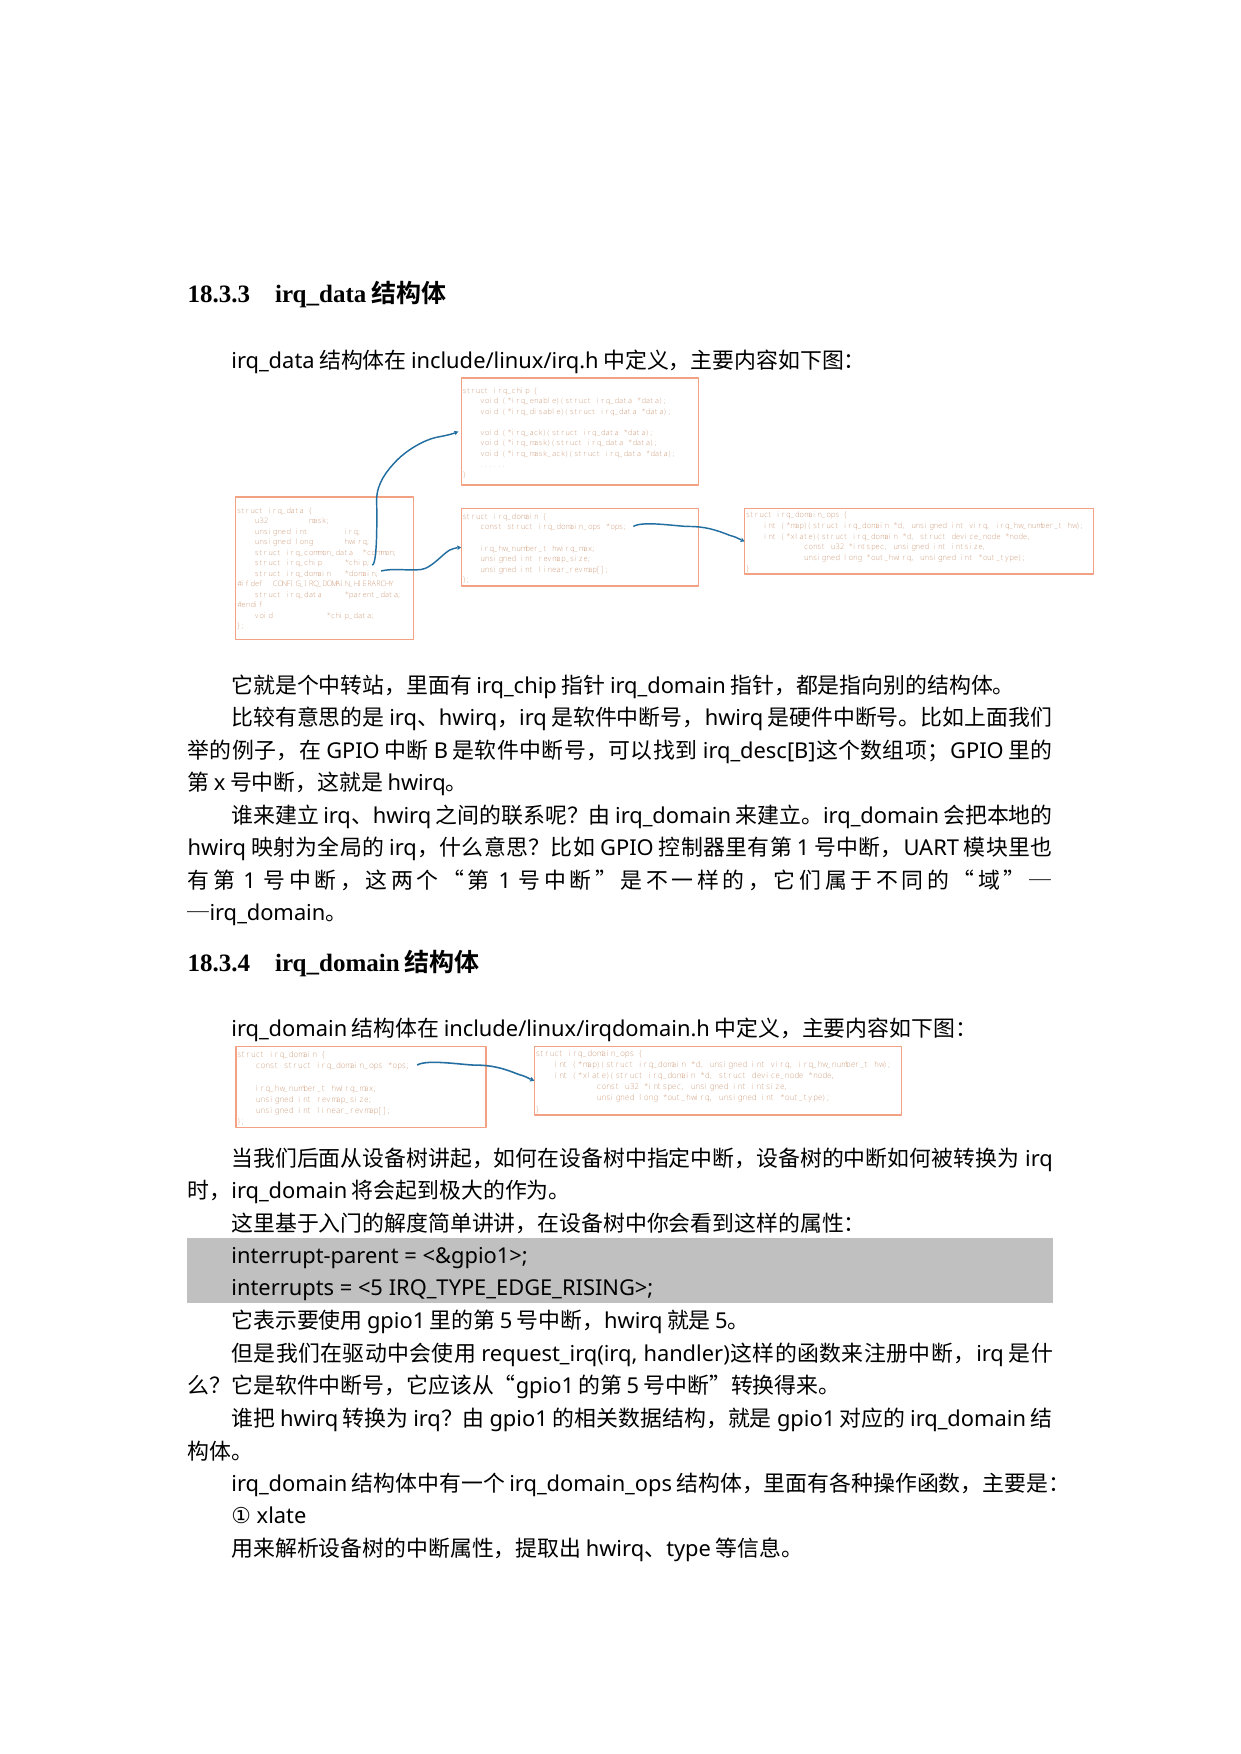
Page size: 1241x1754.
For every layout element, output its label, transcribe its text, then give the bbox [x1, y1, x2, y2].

text 比较有意思的是irq、hwirq，irq是软件中断号，hwirq是硬件中断号。比如上面我们举的例子，在GPIO中断B是软件中断号，可以找到irq_desc[B]这个数组项；GPIO里的第x号中断，这就是hwirq。 [187, 700, 1053, 798]
text 它表示要使用gpio1里的第5号中断，hwirq就是5。 [187, 1303, 1053, 1336]
text 谁把hwirq转换为irq？由gpio1的相关数据结构，就是gpio1对应的irq_domain结构体。 [187, 1401, 1053, 1466]
text interrupt-parent = <&gpio1>; [187, 1238, 1053, 1271]
text 谁来建立irq、hwirq之间的联系呢？由irq_domain来建立。irq_domain会把本地的hwirq映射为全局的irq，什么意思？比如GPIO控制器里有第1号中断，UART模块里也有第1号中断，这两个“第1号中断”是不一样的，它们属于不同的“域”──irq_domain。 [187, 798, 1053, 928]
subtitle 18.3.4 irq_domain结构体 [187, 928, 1053, 993]
text irq_domain结构体在include/linux/irqdomain.h中定义，主要内容如下图： [187, 1011, 1053, 1043]
text interrupts = <5 IRQ_TYPE_EDGE_RISING>; [187, 1271, 1053, 1303]
text 这里基于入门的解度简单讲讲，在设备树中你会看到这样的属性： [187, 1206, 1053, 1238]
text irq_data结构体在include/linux/irq.h中定义，主要内容如下图： [187, 343, 1053, 375]
text ① xlate [187, 1498, 1053, 1531]
text 用来解析设备树的中断属性，提取出hwirq、type等信息。 [187, 1531, 1053, 1563]
text irq_domain结构体中有一个irq_domain_ops结构体，里面有各种操作函数，主要是： [187, 1466, 1053, 1498]
text 当我们后面从设备树讲起，如何在设备树中指定中断，设备树的中断如何被转换为irq时，irq_domain将会起到极大的作为。 [187, 1141, 1053, 1206]
text 它就是个中转站，里面有irq_chip指针 irq_domain指针，都是指向别的结构体。 [187, 668, 1053, 700]
subtitle 18.3.3 irq_data结构体 [187, 259, 1053, 324]
text 但是我们在驱动中会使用request_irq(irq, handler)这样的函数来注册中断，irq是什么？它是软件中断号，它应该从“gpio1的第5号中断”转换得来。 [187, 1336, 1053, 1401]
